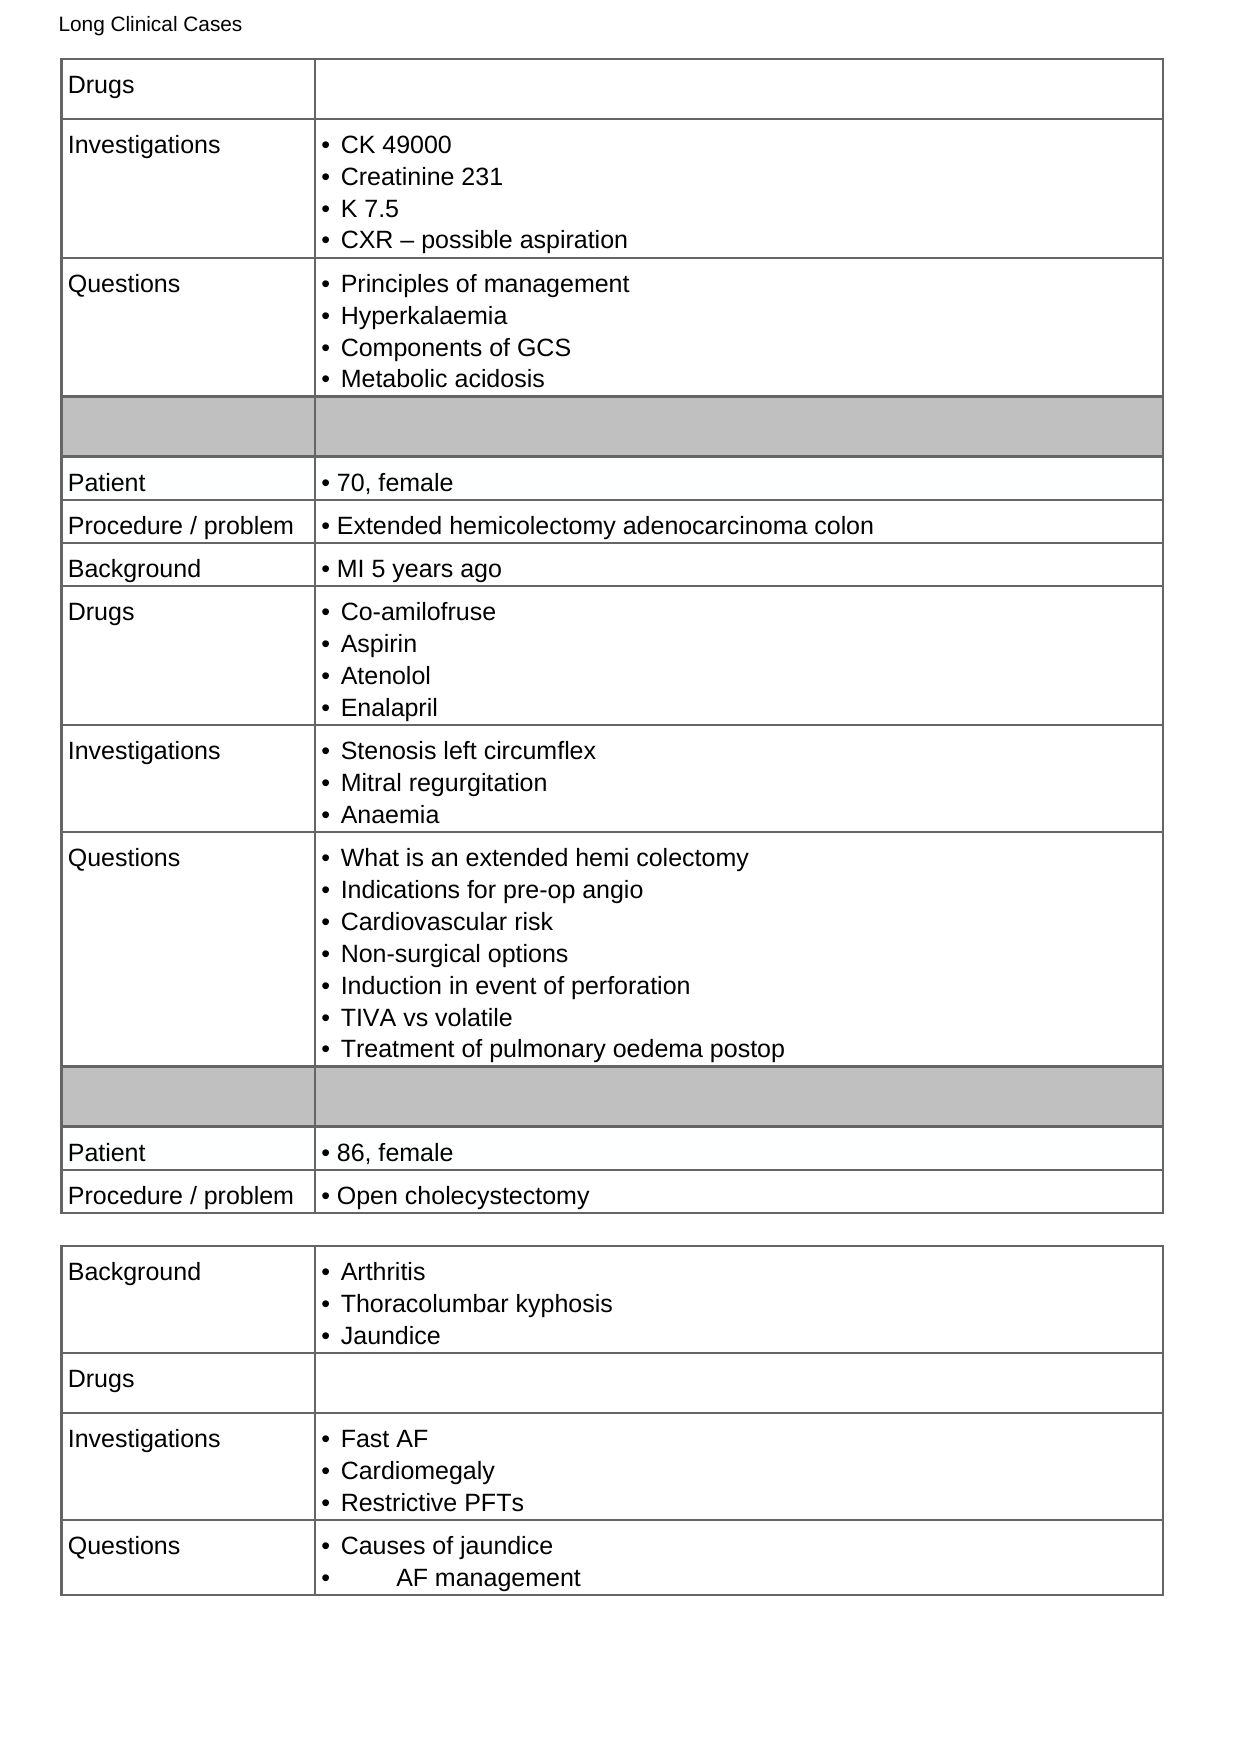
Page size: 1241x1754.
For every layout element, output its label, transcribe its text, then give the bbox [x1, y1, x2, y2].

table_cell Questions [63, 1521, 314, 1594]
table_cell Stenosis left circumflex Mitral regurgitation Anaemia [316, 726, 1162, 831]
table_cell CK 49000 Creatinine 231 K 7.5 CXR – possible aspiration [316, 120, 1162, 257]
table_cell Investigations [63, 726, 314, 831]
table_cell Causes of jaundice AF management [316, 1521, 1162, 1594]
table_cell Questions [63, 833, 314, 1065]
table_cell • MI 5 years ago [316, 544, 1162, 585]
table_cell Drugs [63, 587, 314, 724]
table_cell • Extended hemicolectomy adenocarcinoma colon [316, 501, 1162, 542]
table_cell Procedure / problem [63, 1171, 314, 1212]
table_cell Fast AF Cardiomegaly Restrictive PFTs [316, 1414, 1162, 1518]
table_cell [316, 398, 1162, 455]
table_cell Background [63, 544, 314, 585]
table_cell [316, 1068, 1162, 1125]
table_cell What is an extended hemi colectomy Indications for pre-op angio Cardiovascular risk Non-surgical options Induction in event of perforation TIVA vs volatile Treatment of pulmonary oedema postop [316, 833, 1162, 1065]
table_cell Drugs [63, 1354, 314, 1412]
table_cell [63, 398, 314, 455]
table_cell Investigations [63, 1414, 314, 1518]
table_cell [316, 1354, 1162, 1412]
table_header Background [63, 1247, 314, 1352]
table_cell [63, 1068, 314, 1125]
table_cell Patient [63, 458, 314, 498]
table_cell Investigations [63, 120, 314, 257]
table_cell Drugs [63, 60, 314, 118]
table_cell • Open cholecystectomy [316, 1171, 1162, 1212]
table_cell [316, 60, 1162, 118]
table_cell Principles of management Hyperkalaemia Components of GCS Metabolic acidosis [316, 259, 1162, 395]
table_cell • 86, female [316, 1128, 1162, 1168]
table_cell Questions [63, 259, 314, 395]
table_cell Patient [63, 1128, 314, 1168]
table_cell Procedure / problem [63, 501, 314, 542]
table_header Arthritis Thoracolumbar kyphosis Jaundice [316, 1247, 1162, 1352]
table_cell • 70, female [316, 458, 1162, 498]
table_cell Co-amilofruse Aspirin Atenolol Enalapril [316, 587, 1162, 724]
